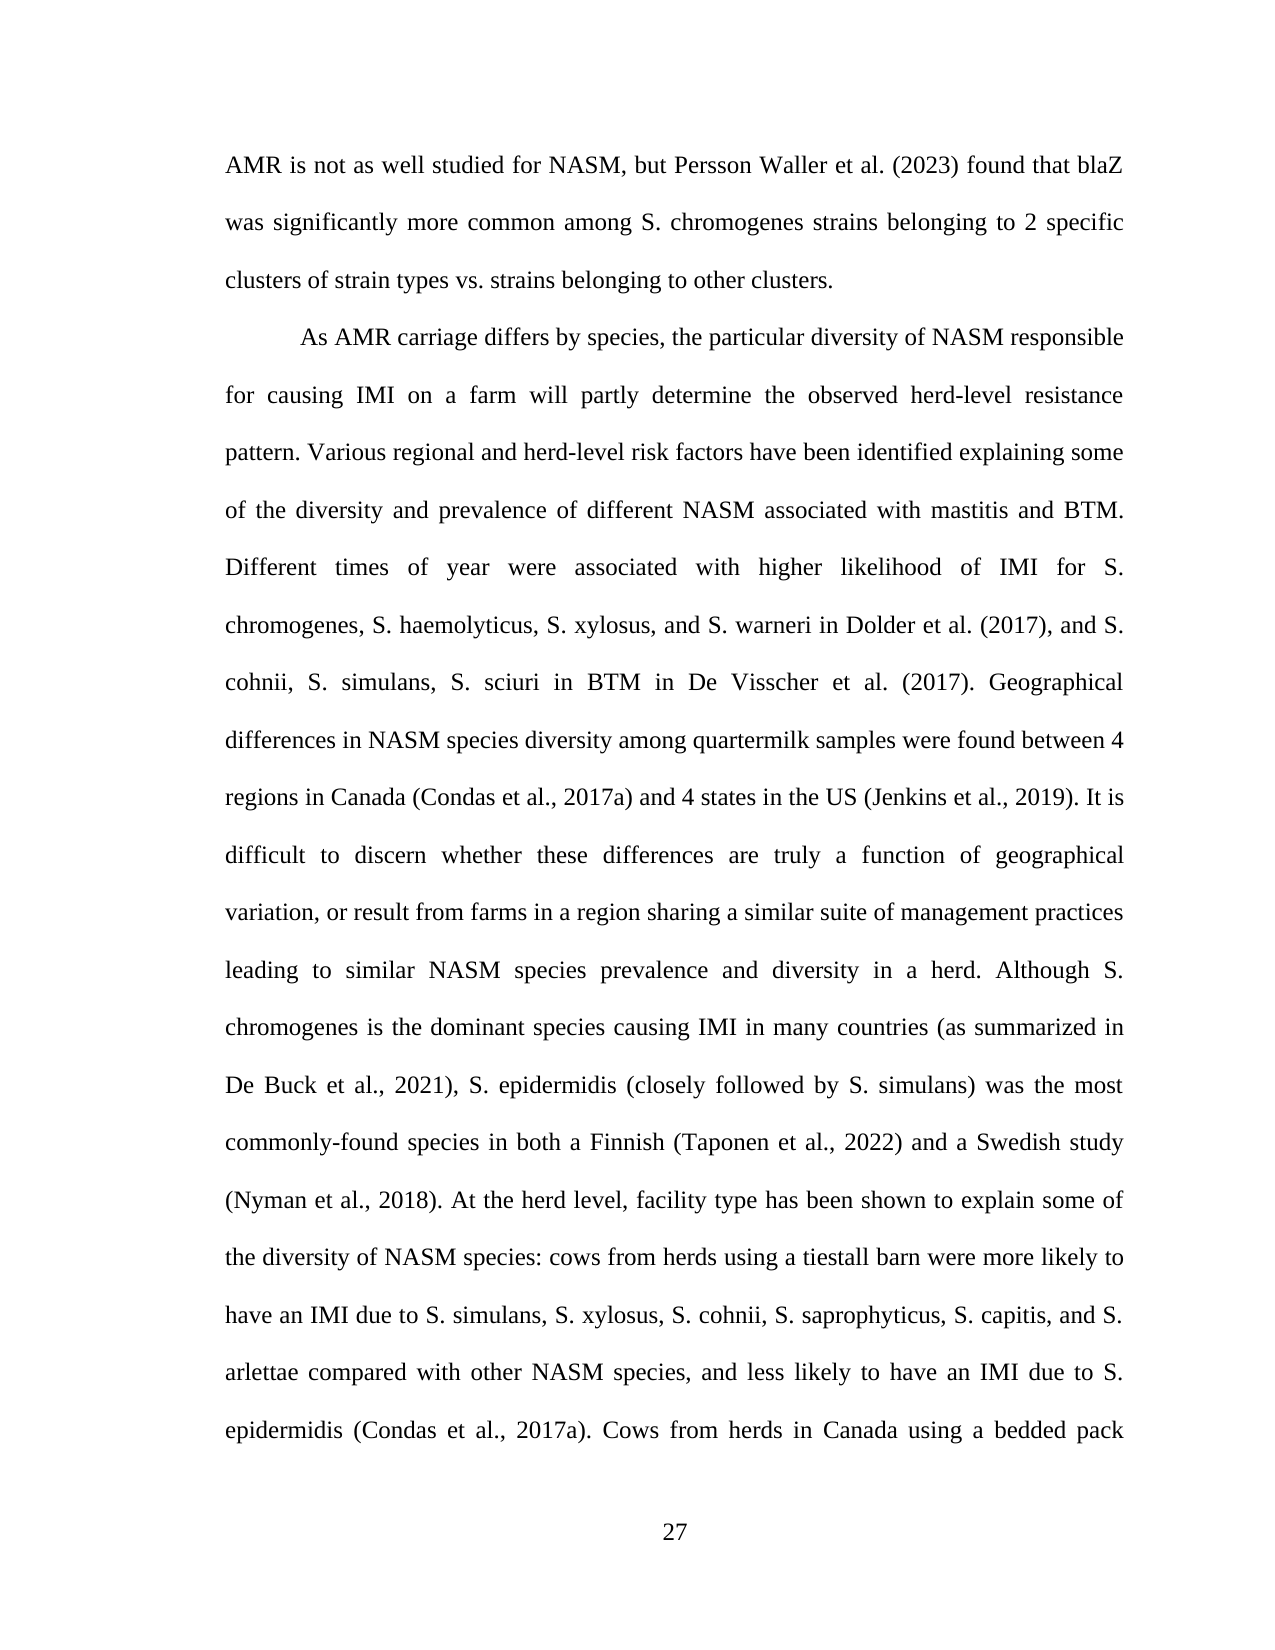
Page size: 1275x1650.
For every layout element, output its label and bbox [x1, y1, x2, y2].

text [225, 150, 1125, 294]
text [225, 322, 1125, 1444]
